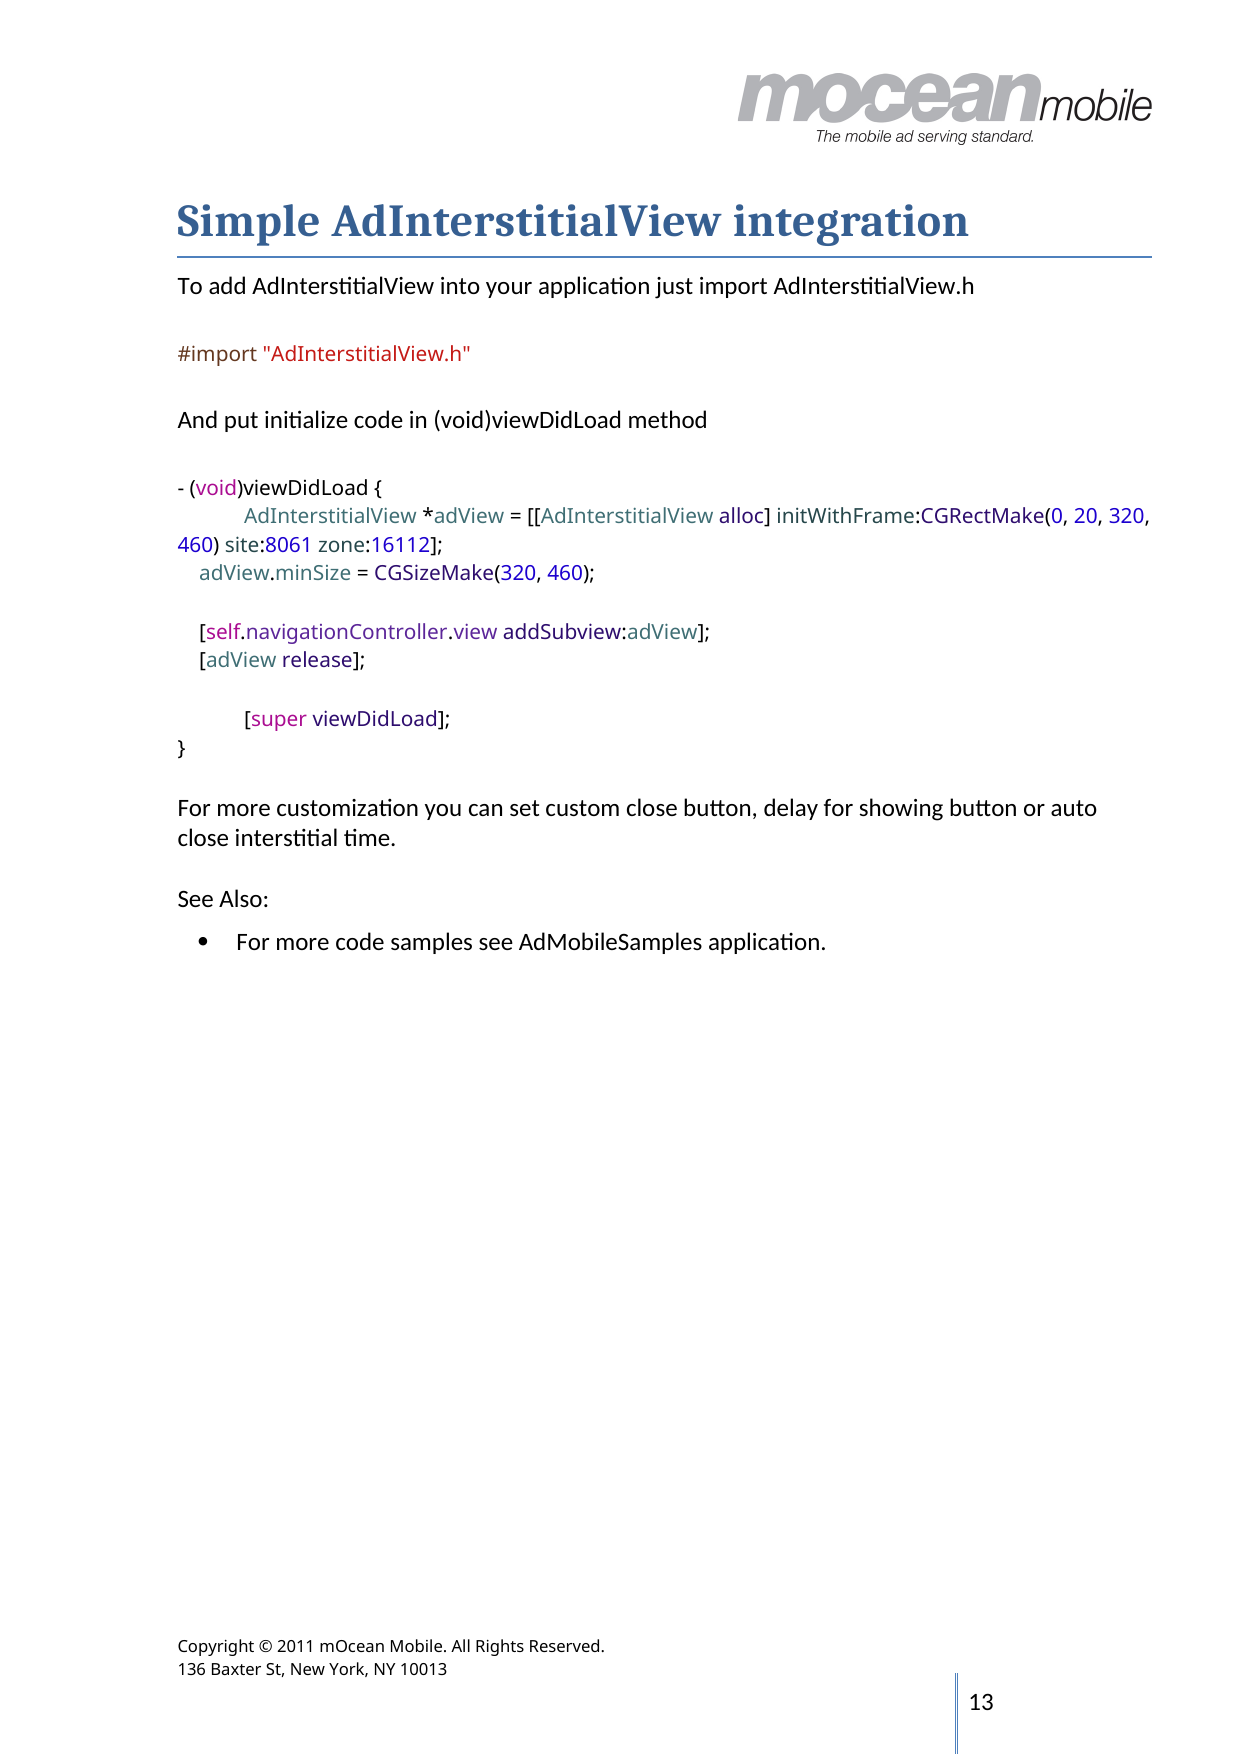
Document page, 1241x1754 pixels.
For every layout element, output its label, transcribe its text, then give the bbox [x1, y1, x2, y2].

text See Also: [177, 883, 1152, 914]
picture [737, 73, 1152, 145]
text adView.minSize = CGSizeMake(320, 460); [177, 558, 1152, 587]
text AdInterstitialView *adView = [[AdInterstitialView alloc] initWithFrame:CGRectMake(0, 20, 320, 460) site:8061 zone:16112]; [177, 501, 1152, 558]
text And put initialize code in (void)viewDidLoad method [177, 404, 1152, 435]
text To add AdInterstitialView into your application just import AdInterstitialView.h [177, 270, 1152, 301]
text #import "AdInterstitialView.h" [177, 339, 1152, 367]
text [self.navigationController.view addSubview:adView]; [177, 617, 1152, 646]
subtitle Simple AdInterstitialView integration [177, 195, 1152, 256]
text For more code samples see AdMobileSamples application. [199, 927, 1152, 957]
text [adView release]; [177, 646, 1152, 674]
text [super viewDidLoad]; [177, 704, 1152, 733]
text - (void)viewDidLoad { [177, 473, 1152, 501]
text For more customization you can set custom close button, delay for showing button or auto close interstitial time. [177, 792, 1152, 853]
text } [177, 733, 1152, 761]
